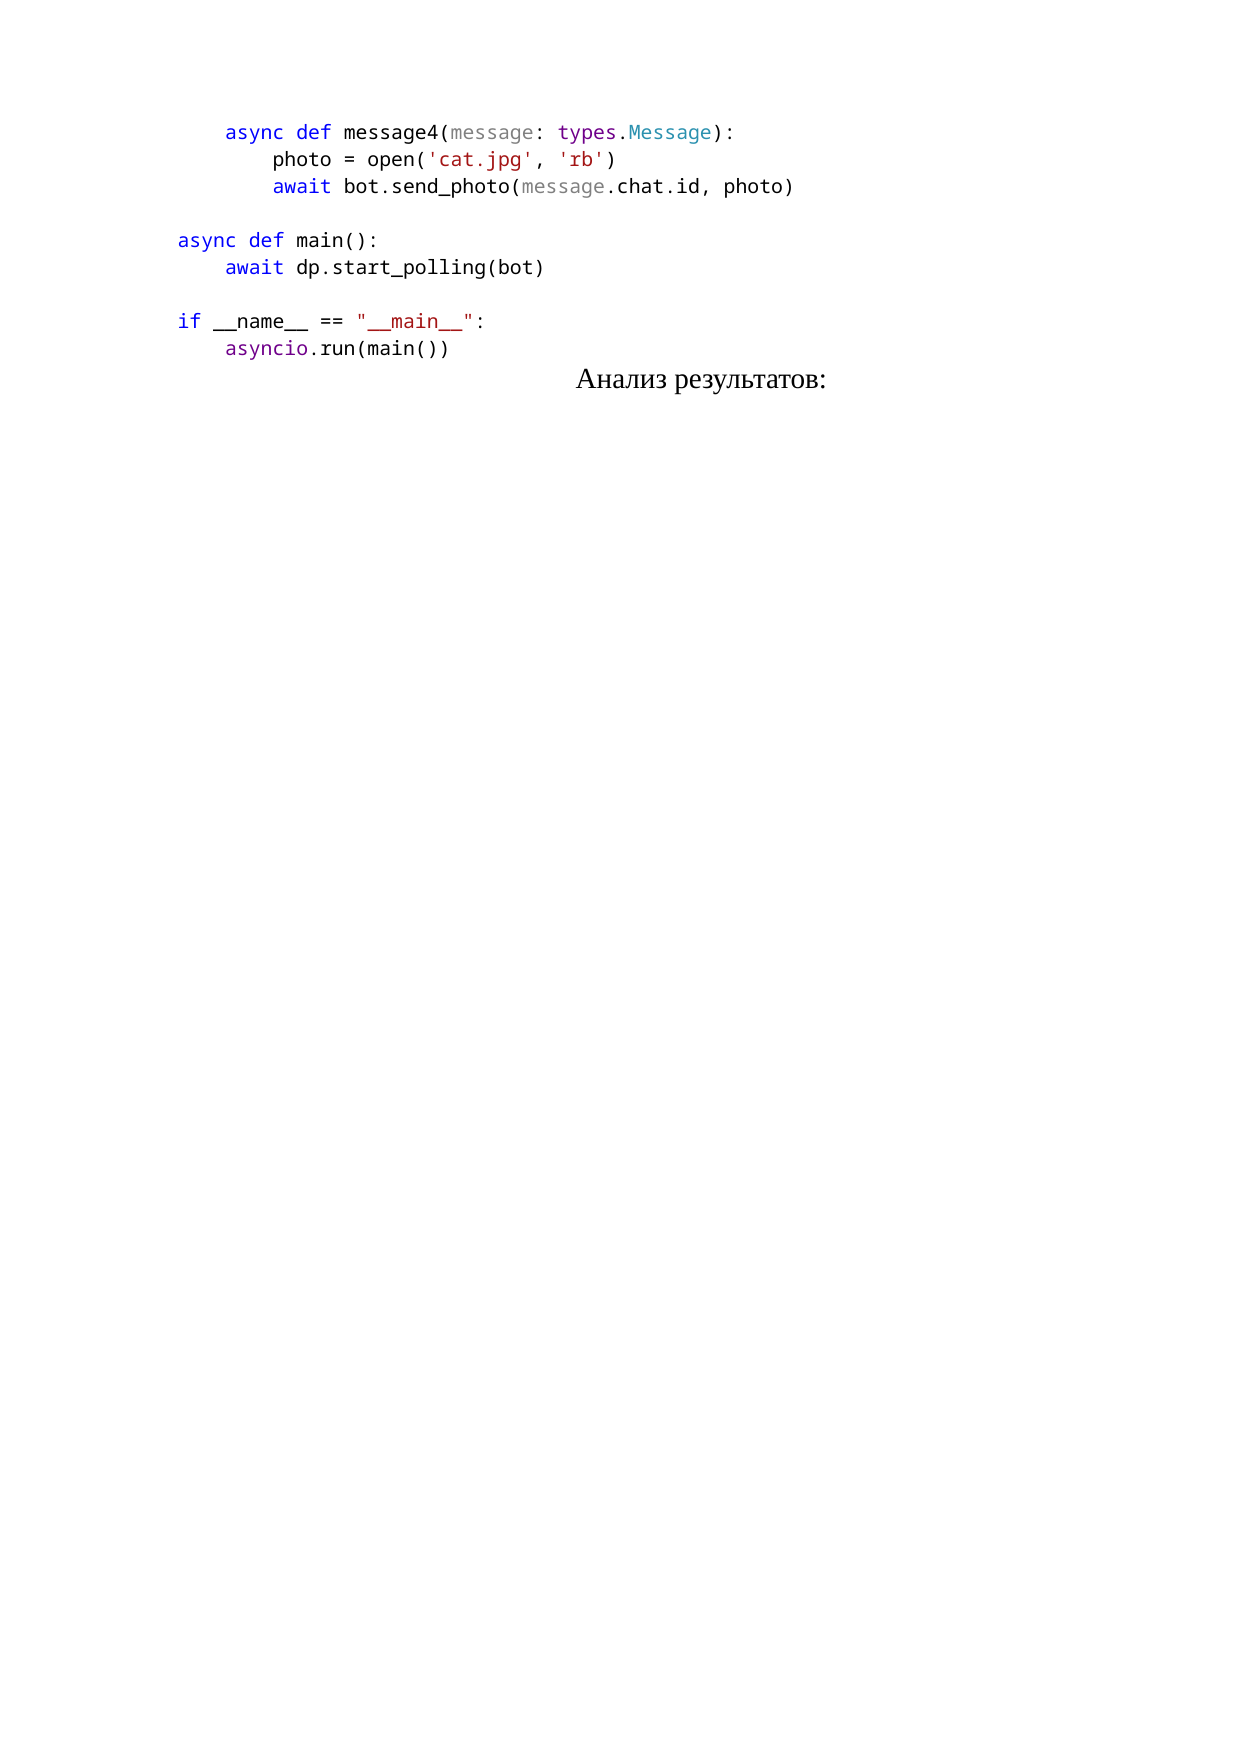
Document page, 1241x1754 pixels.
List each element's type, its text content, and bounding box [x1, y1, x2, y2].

text await dp.start_polling(bot) [177, 253, 1152, 280]
text async def main(): [177, 226, 1152, 253]
text Анализ результатов: [177, 361, 1152, 394]
text if __name__ == "__main__": [177, 307, 1152, 334]
text await bot.send_photo(message.chat.id, photo) [177, 172, 1152, 199]
text async def message4(message: types.Message): [177, 118, 1152, 145]
text asyncio.run(main()) [177, 334, 1152, 361]
text photo = open('cat.jpg', 'rb') [177, 145, 1152, 172]
